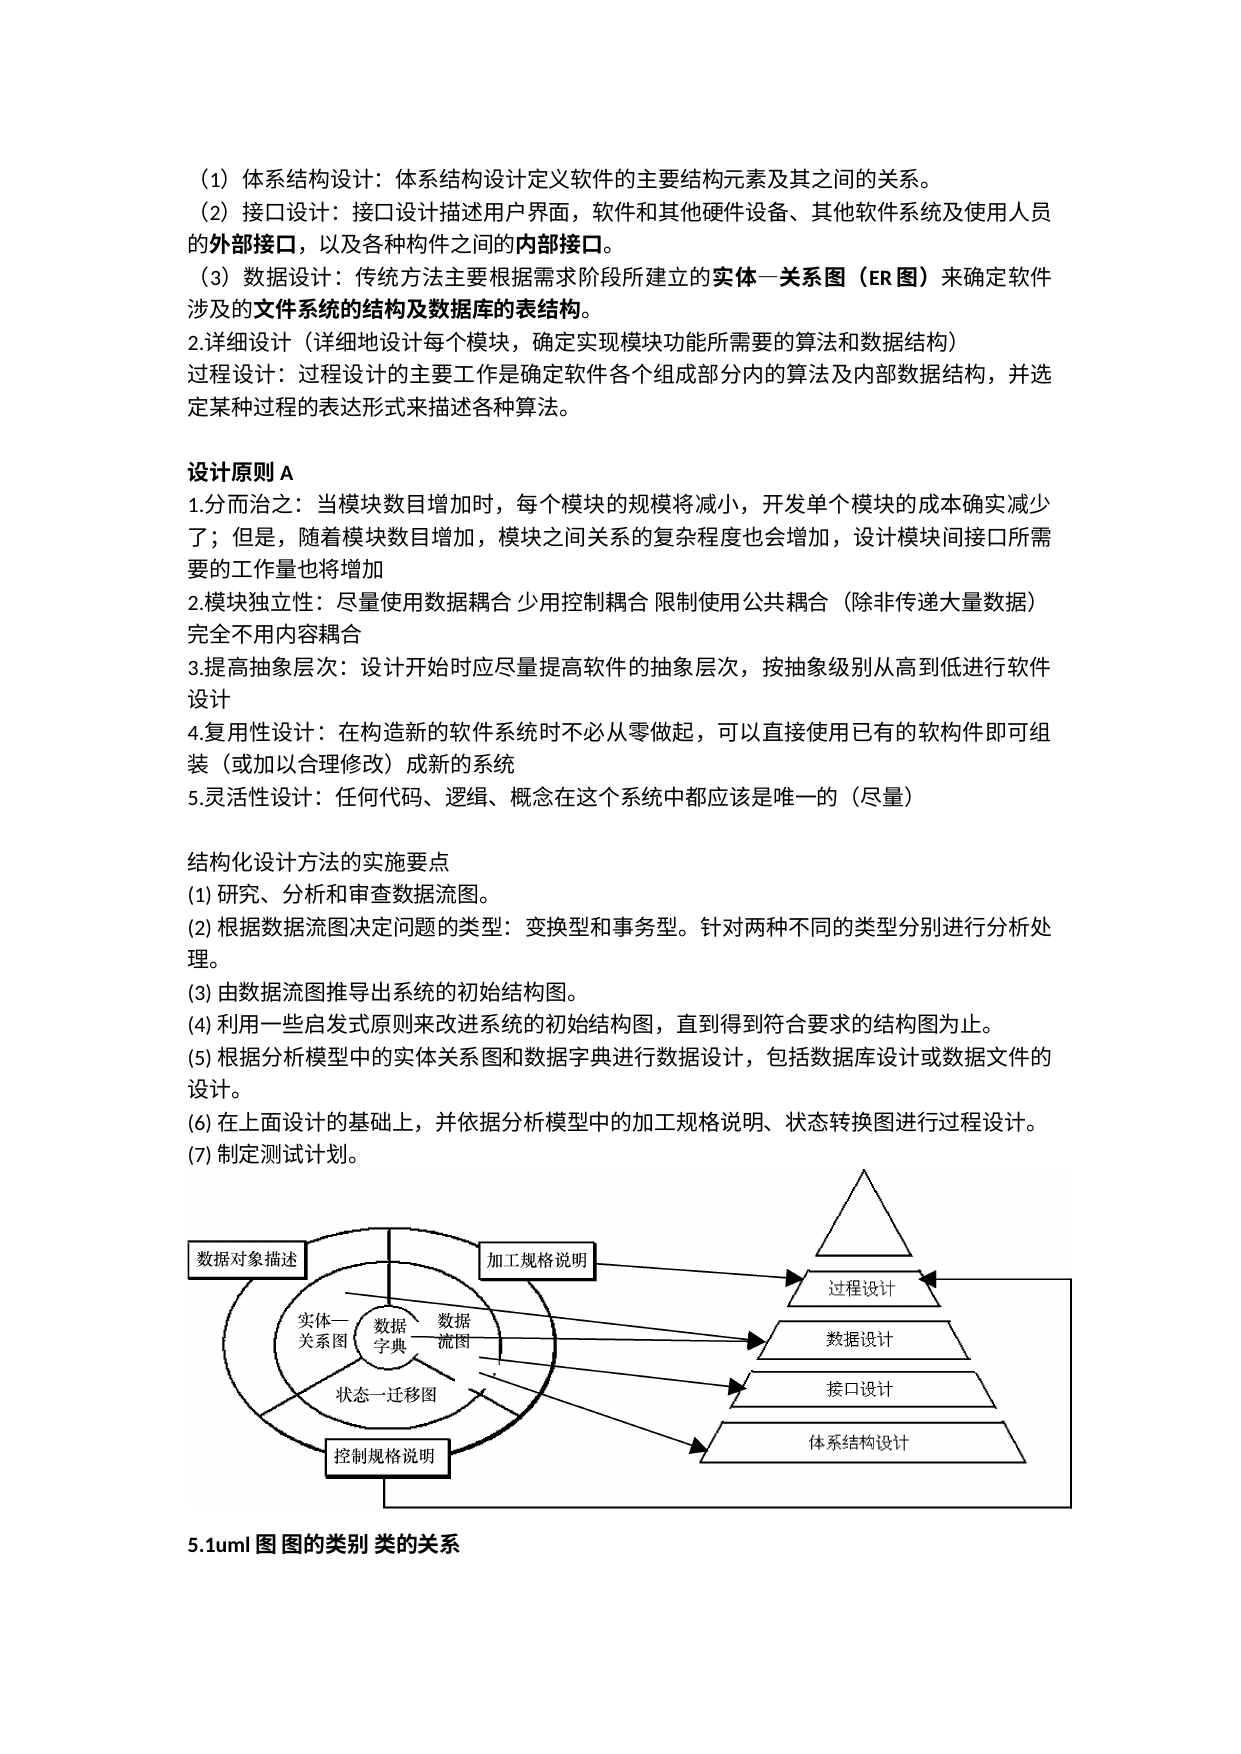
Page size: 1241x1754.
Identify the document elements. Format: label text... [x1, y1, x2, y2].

text 过程设计：过程设计的主要工作是确定软件各个组成部分内的算法及内部数据结构，并选定某种过程的表达形式来描述各种算法。 [187, 357, 1053, 422]
text （3）数据设计：传统方法主要根据需求阶段所建立的实体—关系图（ER图）来确定软件涉及的文件系统的结构及数据库的表结构。 [187, 259, 1053, 324]
text 4.复用性设计：在构造新的软件系统时不必从零做起，可以直接使用已有的软构件即可组装（或加以合理修改）成新的系统 [187, 714, 1053, 779]
text (6) 在上面设计的基础上，并依据分析模型中的加工规格说明、状态转换图进行过程设计。 [187, 1104, 1053, 1137]
text 3.提高抽象层次：设计开始时应尽量提高软件的抽象层次，按抽象级别从高到低进行软件设计 [187, 649, 1053, 714]
text (3) 由数据流图推导出系统的初始结构图。 [187, 974, 1053, 1007]
text 结构化设计方法的实施要点 [187, 844, 1053, 877]
picture [187, 1169, 1072, 1509]
text (1) 研究、分析和审查数据流图。 [187, 877, 1053, 909]
text 设计原则 A [187, 454, 1053, 487]
text (4) 利用一些启发式原则来改进系统的初始结构图，直到得到符合要求的结构图为止。 [187, 1007, 1053, 1039]
text （1）体系结构设计：体系结构设计定义软件的主要结构元素及其之间的关系。 [187, 162, 1053, 194]
text (5) 根据分析模型中的实体关系图和数据字典进行数据设计，包括数据库设计或数据文件的设计。 [187, 1039, 1053, 1104]
text 2.模块独立性：尽量使用数据耦合 少用控制耦合 限制使用公共耦合（除非传递大量数据） 完全不用内容耦合 [187, 584, 1053, 649]
text 5.1uml图 图的类别 类的关系 [187, 1527, 1053, 1559]
text 2.详细设计（详细地设计每个模块，确定实现模块功能所需要的算法和数据结构） [187, 324, 1053, 357]
text 5.灵活性设计：任何代码、逻缉、概念在这个系统中都应该是唯一的（尽量） [187, 779, 1053, 812]
text (2) 根据数据流图决定问题的类型：变换型和事务型。针对两种不同的类型分别进行分析处理。 [187, 909, 1053, 974]
text 1.分而治之：当模块数目增加时，每个模块的规模将减小，开发单个模块的成本确实减少了；但是，随着模块数目增加，模块之间关系的复杂程度也会增加，设计模块间接口所需要的工作量也将增加 [187, 487, 1053, 584]
text （2）接口设计：接口设计描述用户界面，软件和其他硬件设备、其他软件系统及使用人员的外部接口，以及各种构件之间的内部接口。 [187, 194, 1053, 259]
text (7) 制定测试计划。 [187, 1137, 1053, 1169]
